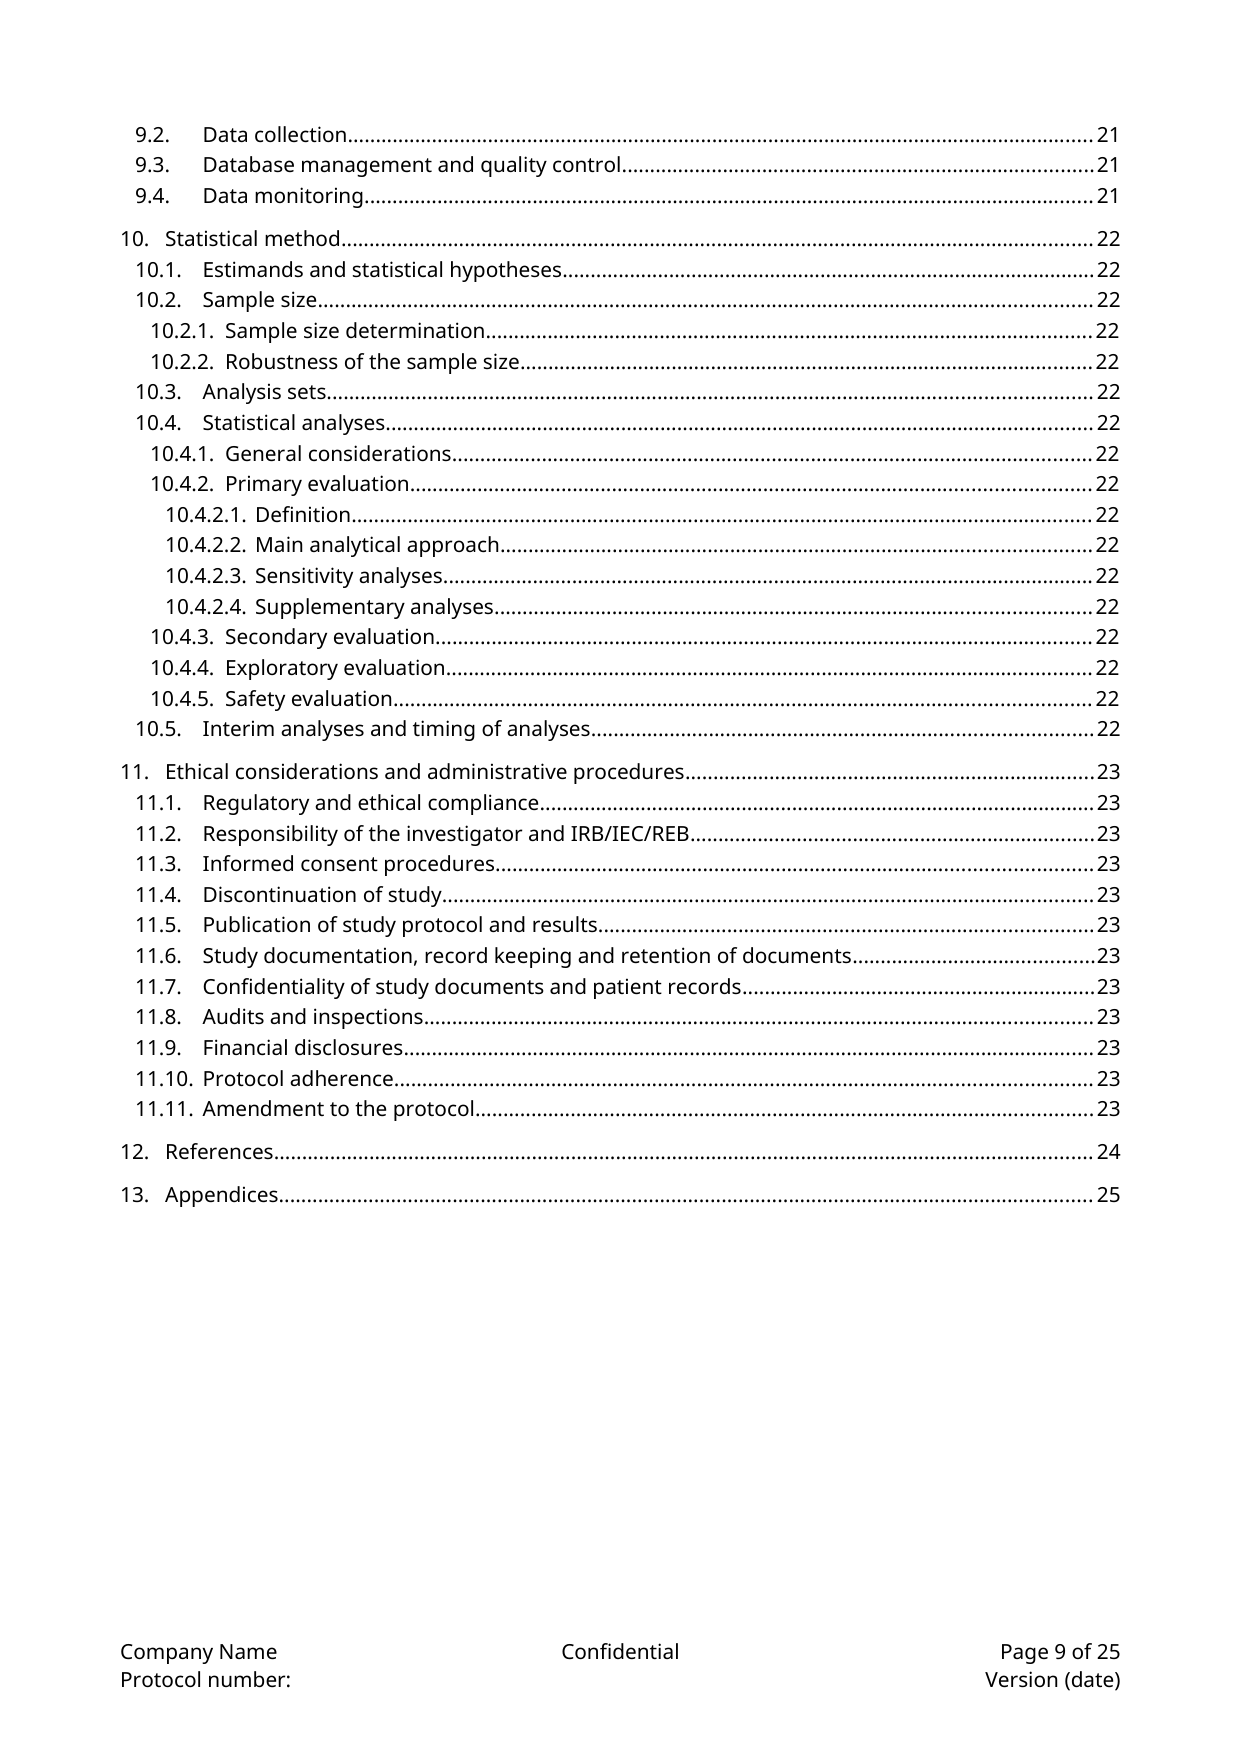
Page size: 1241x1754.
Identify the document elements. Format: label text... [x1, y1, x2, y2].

text 10.4.4. Exploratory evaluation 22 [150, 653, 1120, 682]
text 10.2. Sample size 22 [135, 286, 1120, 314]
text 10.4.2.3. Sensitivity analyses 22 [165, 561, 1120, 590]
text 10.2.1. Sample size determination 22 [150, 316, 1120, 345]
text 10.3. Analysis sets 22 [135, 377, 1120, 406]
text 11.4. Discontinuation of study 23 [135, 880, 1120, 908]
text 10.4.1. General considerations 22 [150, 439, 1120, 467]
text 11.10. Protocol adherence 23 [135, 1064, 1120, 1092]
text 11.8. Audits and inspections 23 [135, 1002, 1120, 1031]
text 10.4.2. Primary evaluation 22 [150, 469, 1120, 498]
text 13. Appendices 25 [120, 1181, 1120, 1209]
text 12. References 24 [120, 1137, 1120, 1166]
text 11.3. Informed consent procedures 23 [135, 849, 1120, 878]
text 11.6. Study documentation, record keeping and retention of documents 23 [135, 941, 1120, 970]
text 11.7. Confidentiality of study documents and patient records 23 [135, 972, 1120, 1000]
text 11.2. Responsibility of the investigator and IRB/IEC/REB 23 [135, 819, 1120, 847]
text 10.4.3. Secondary evaluation 22 [150, 622, 1120, 651]
text 9.3. Database management and quality control 21 [135, 151, 1120, 179]
text 10.4. Statistical analyses 22 [135, 408, 1120, 437]
text 10.1. Estimands and statistical hypotheses 22 [135, 255, 1120, 283]
text 10.4.2.1. Definition 22 [165, 500, 1120, 528]
text 10.4.2.4. Supplementary analyses 22 [165, 592, 1120, 620]
text 11.1. Regulatory and ethical compliance 23 [135, 788, 1120, 817]
text 11.9. Financial disclosures 23 [135, 1033, 1120, 1062]
text 10.5. Interim analyses and timing of analyses 22 [135, 714, 1120, 743]
text 10.2.2. Robustness of the sample size 22 [150, 347, 1120, 375]
text 10. Statistical method 22 [120, 224, 1120, 253]
text 11. Ethical considerations and administrative procedures 23 [120, 757, 1120, 786]
text 10.4.5. Safety evaluation 22 [150, 684, 1120, 712]
text 9.4. Data monitoring 21 [135, 181, 1120, 210]
text 11.11. Amendment to the protocol 23 [135, 1094, 1120, 1123]
text 11.5. Publication of study protocol and results 23 [135, 911, 1120, 939]
text 9.2. Data collection 21 [135, 120, 1120, 148]
text 10.4.2.2. Main analytical approach 22 [165, 531, 1120, 559]
